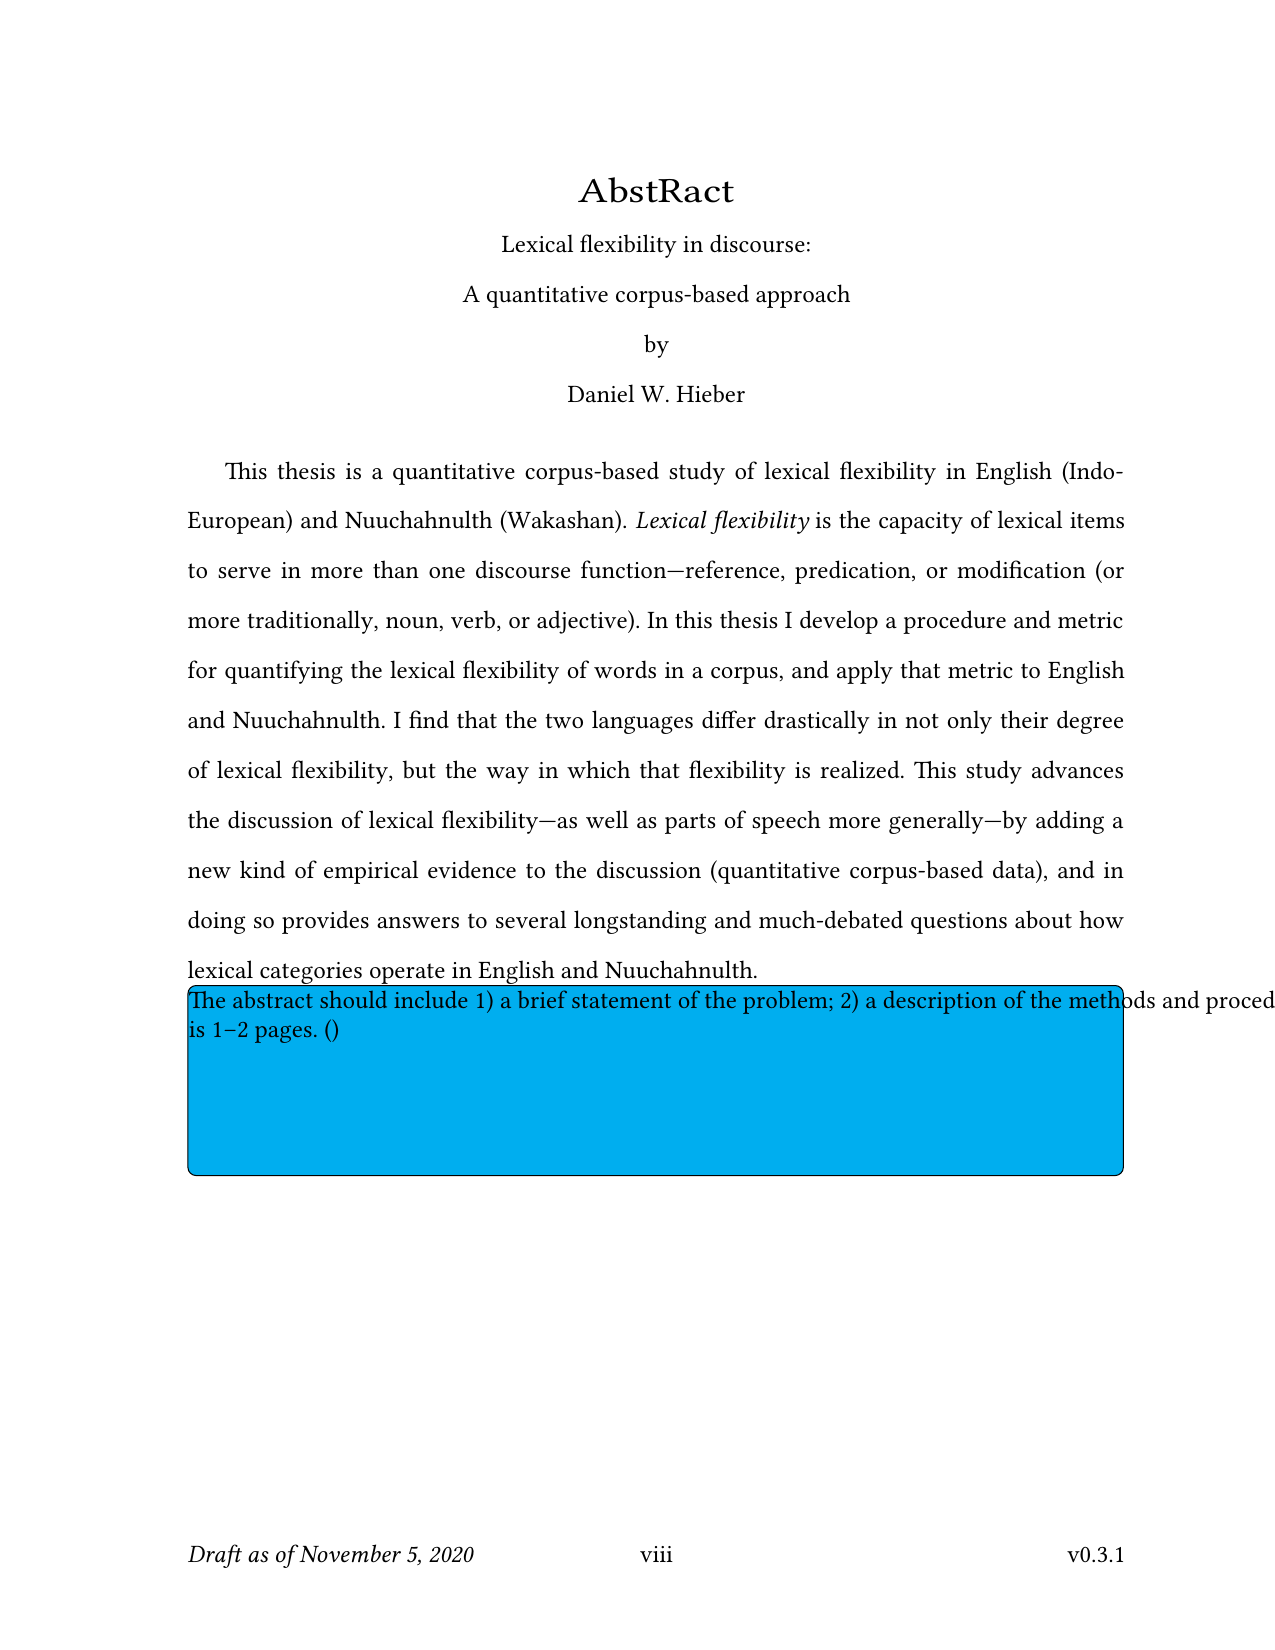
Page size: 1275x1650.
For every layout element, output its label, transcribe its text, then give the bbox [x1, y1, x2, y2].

text This thesis is a quantitative corpus-based study of lexical flexibility in English (Indo- European) and Nuuchahnulth (Wakashan). Lexical flexibility is the capacity of lexical items to serve in more than one discourse function—reference, predication, or modification (or more traditionally, noun, verb, or adjective). In this thesis I develop a procedure and metric for quantifying the lexical flexibility of words in a corpus, and apply that metric to English and Nuuchahnulth. I find that the two languages differ drastically in not only their degree of lexical flexibility, but the way in which that flexibility is realized. This study advances the discussion of lexical flexibility—as well as parts of speech more generally—by adding a new kind of empirical evidence to the discussion (quantitative corpus-based data), and in doing so provides answers to several longstanding and much-debated questions about how lexical categories operate in English and Nuuchahnulth. [187, 457, 1126, 984]
subtitle AbstRact [189, 171, 1124, 212]
text Lexical flexibility in discourse: [189, 230, 1124, 259]
text Daniel W. Hieber [189, 380, 1124, 408]
text A quantitative corpus-based approach by [461, 280, 852, 359]
